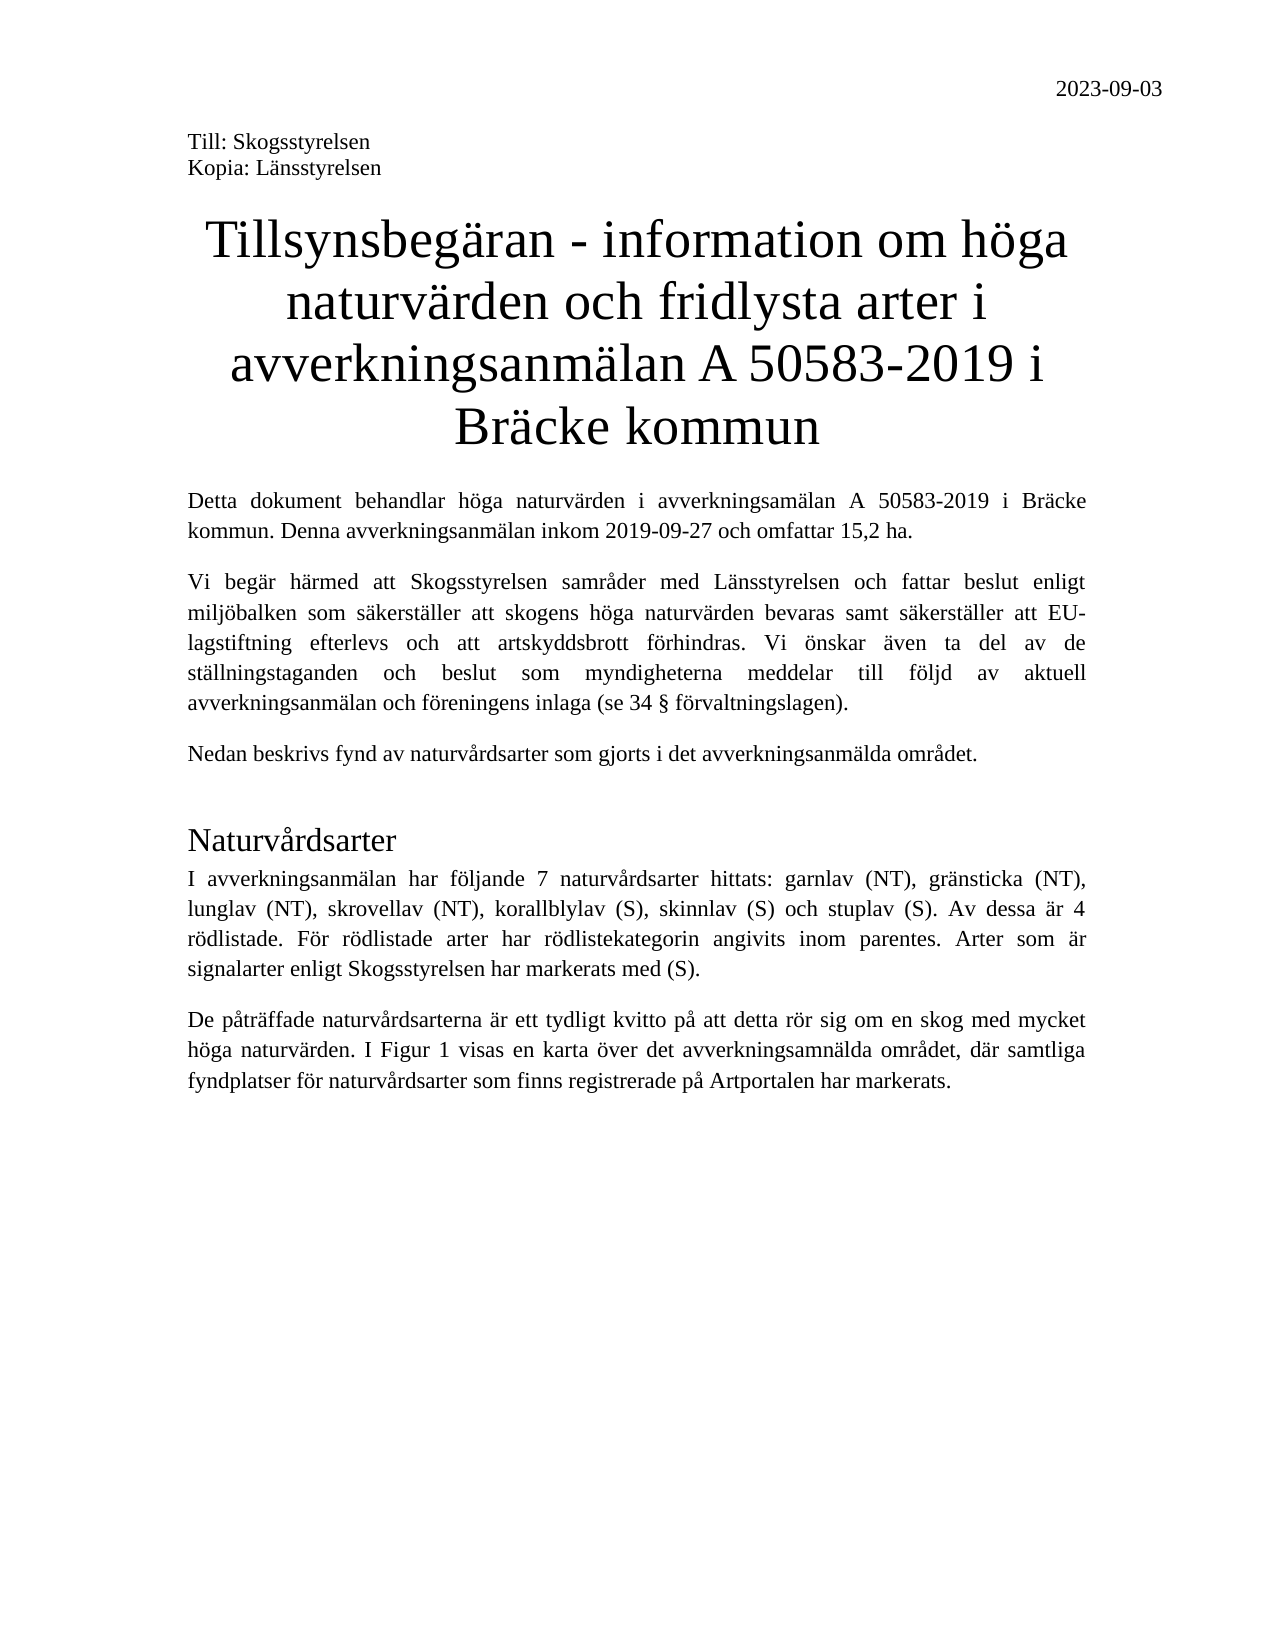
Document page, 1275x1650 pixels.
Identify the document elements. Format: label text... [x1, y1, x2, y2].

text Detta dokument behandlar höga naturvärden i avverkningsamälan A 50583-2019 i Bräcke kommun. Denna avverkningsanmälan inkom 2019-09-27 och omfattar 15,2 ha. [187, 487, 1087, 544]
text De påträffade naturvårdsarterna är ett tydligt kvitto på att detta rör sig om en skog med mycket höga naturvärden. I Figur 1 visas en karta över det avverkningsamnälda området, där samtliga fyndplatser för naturvårdsarter som finns registrerade på Artportalen har markerats. [187, 1006, 1087, 1093]
text I avverkningsanmälan har följande 7 naturvårdsarter hittats: garnlav (NT), gränsticka (NT), lunglav (NT), skrovellav (NT), korallblylav (S), skinnlav (S) och stuplav (S). Av dessa är 4 rödlistade. För rödlistade arter har rödlistekategorin angivits inom parentes. Arter som är signalarter enligt Skogsstyrelsen har markerats med (S). [187, 864, 1087, 982]
text Nedan beskrivs fynd av naturvårdsarter som gjorts i det avverkningsanmälda området. [187, 740, 1087, 767]
text Vi begär härmed att Skogsstyrelsen samråder med Länsstyrelsen och fattar beslut enligt miljöbalken som säkerställer att skogens höga naturvärden bevaras samt säkerställer att EU-lagstiftning efterlevs och att artskyddsbrott förhindras. Vi önskar även ta del av de ställningstaganden och beslut som myndigheterna meddelar till följd av aktuell avverkningsanmälan och föreningens inlaga (se 34 § förvaltningslagen). [187, 568, 1087, 716]
title Tillsynsbegäran - information om höga naturvärden och fridlysta arter i avverkningsanmälan A 50583-2019 i Bräcke kommun [187, 207, 1087, 456]
subtitle Naturvårdsarter [187, 821, 1087, 859]
